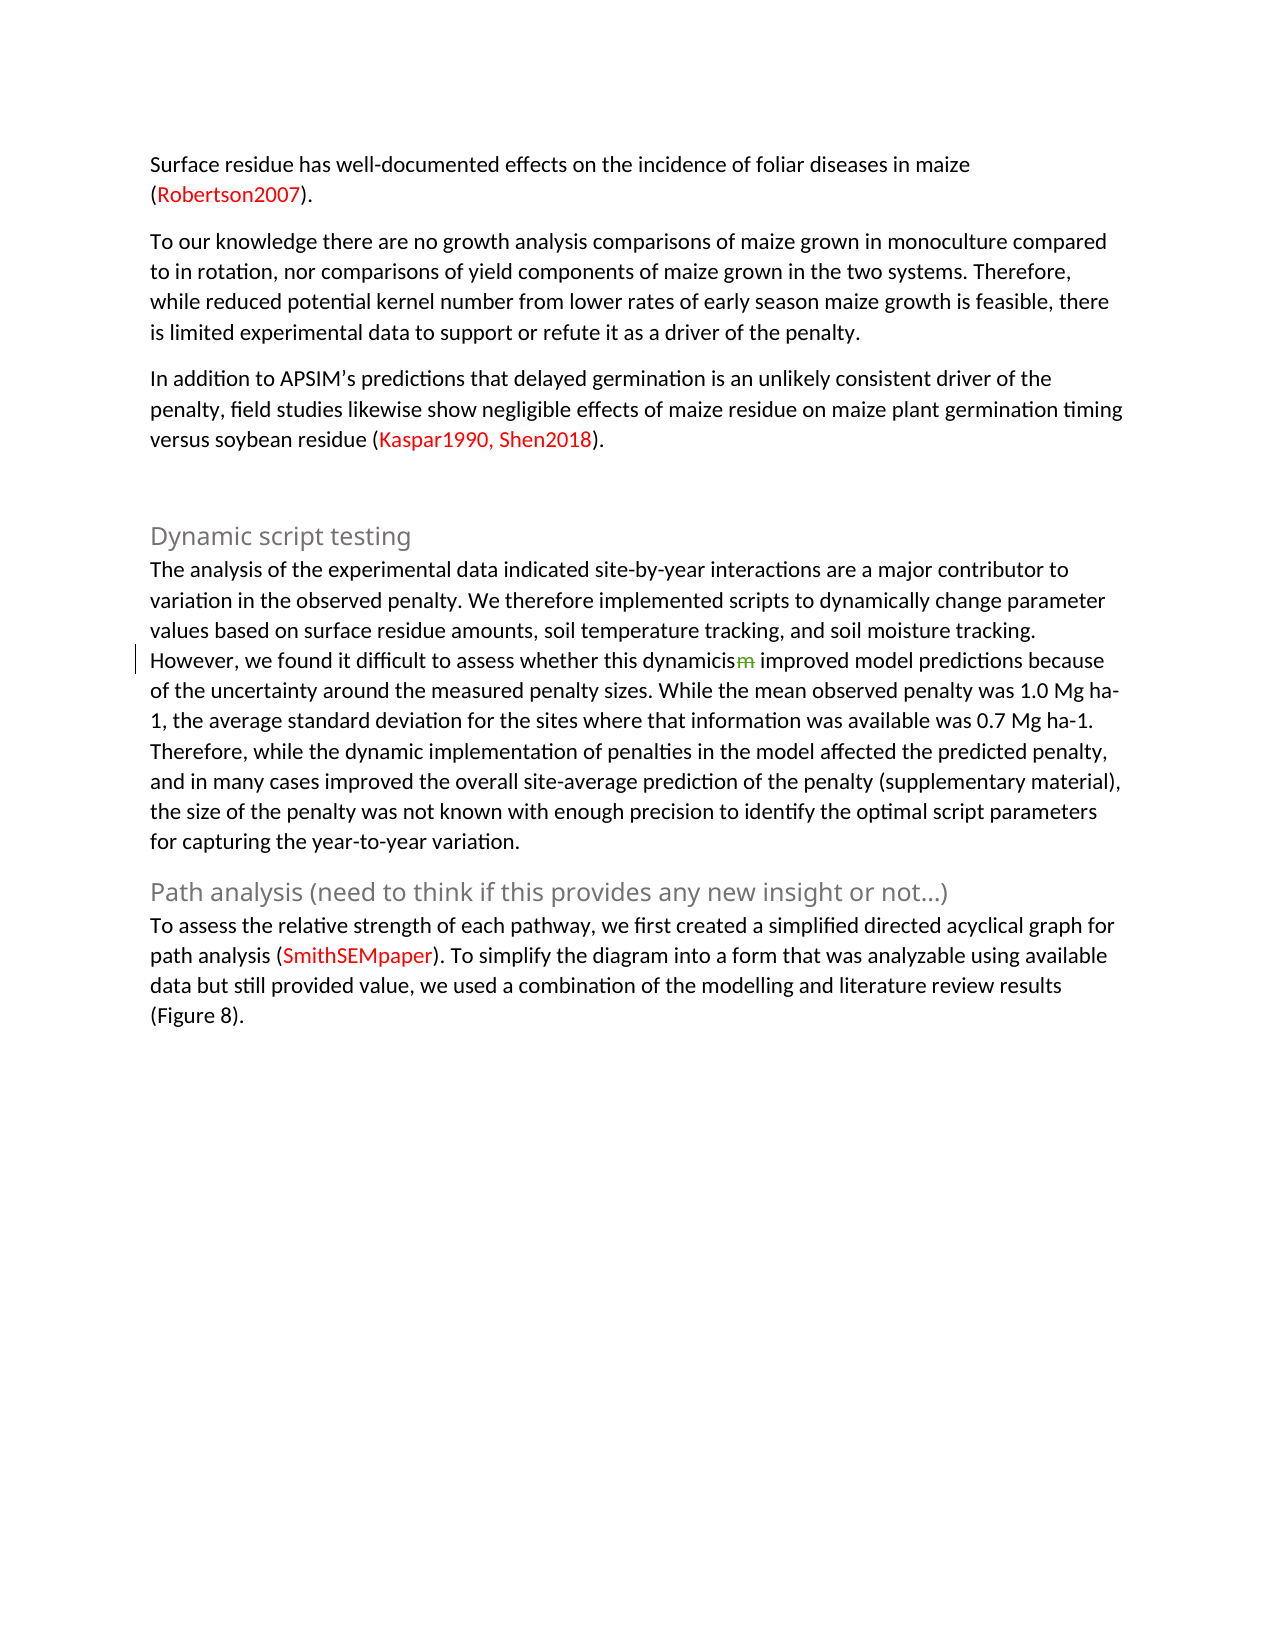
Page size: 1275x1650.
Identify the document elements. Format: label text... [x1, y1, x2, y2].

text In addition to APSIM’s predictions that delayed germination is an unlikely consistent driver of the penalty, field studies likewise show negligible effects of maize residue on maize plant germination timing versus soybean residue (Kaspar1990, Shen2018). [150, 364, 1125, 453]
text The analysis of the experimental data indicated site-by-year interactions are a major contributor to variation in the observed penalty. We therefore implemented scripts to dynamically change parameter values based on surface residue amounts, soil temperature tracking, and soil moisture tracking. However, we found it difficult to assess whether this dynamicis improved model predictions because of the uncertainty around the measured penalty sizes. While the mean observed penalty was 1.0 Mg ha-1, the average standard deviation for the sites where that information was available was 0.7 Mg ha-1. Therefore, while the dynamic implementation of penalties in the model affected the predicted penalty, and in many cases improved the overall site-average prediction of the penalty (supplementary material), the size of the penalty was not known with enough precision to identify the optimal script parameters for capturing the year-to-year variation. [150, 556, 1125, 855]
subtitle Path analysis (need to think if this provides any new insight or not…) [150, 874, 1125, 908]
text To our knowledge there are no growth analysis comparisons of maize grown in monoculture compared to in rotation, nor comparisons of yield components of maize grown in the two systems. Therefore, while reduced potential kernel number from lower rates of early season maize growth is feasible, there is limited experimental data to support or refute it as a driver of the penalty. [150, 227, 1125, 346]
text Surface residue has well-documented effects on the incidence of foliar diseases in maize (Robertson2007). [150, 150, 1125, 208]
subtitle Dynamic script testing [150, 519, 1125, 553]
text To assess the relative strength of each pathway, we first created a simplified directed acyclical graph for path analysis (SmithSEMpaper). To simplify the diagram into a form that was analyzable using available data but still provided value, we used a combination of the modelling and literature review results (Figure 8). [150, 911, 1125, 1030]
